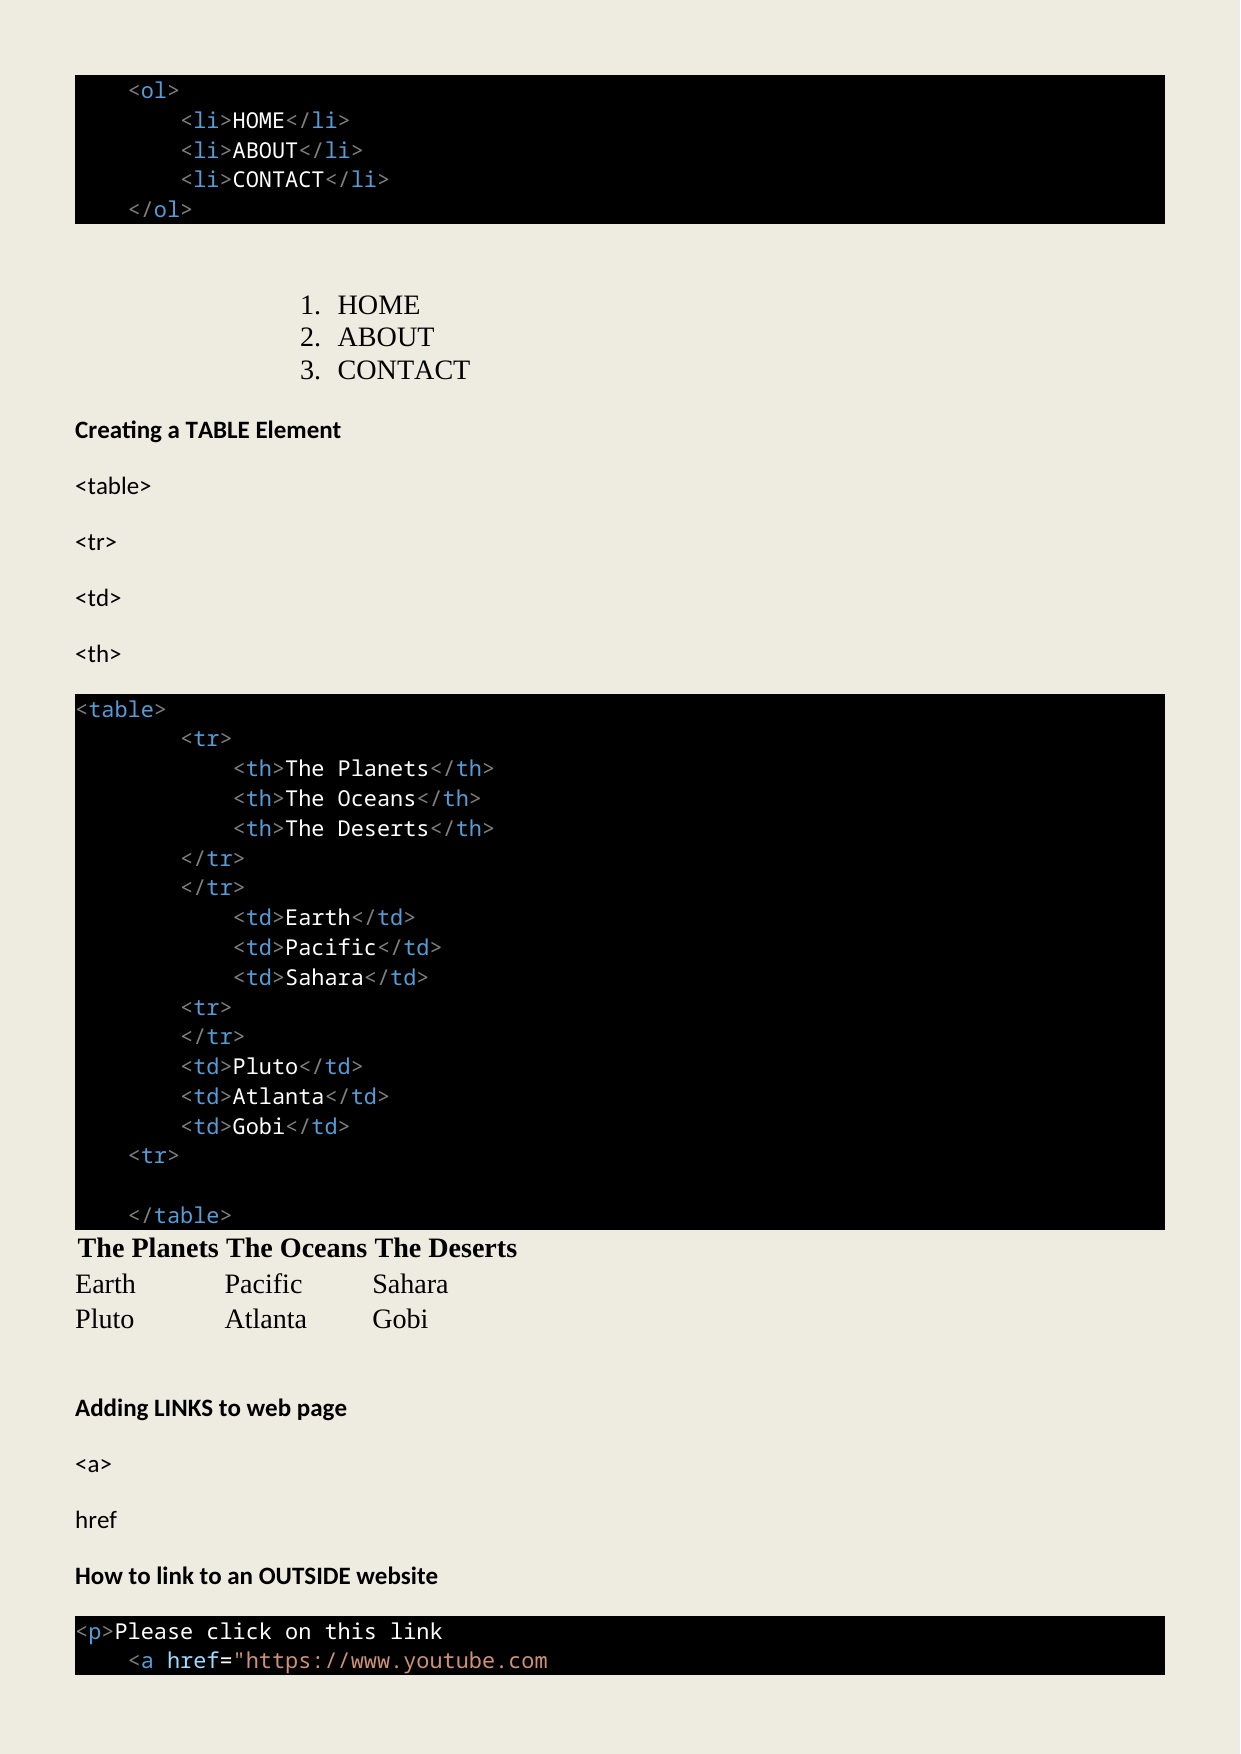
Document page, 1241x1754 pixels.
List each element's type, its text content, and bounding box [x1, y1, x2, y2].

table_header The Deserts [370, 1230, 521, 1265]
text <a href="https://www.youtube.com [75, 1645, 1165, 1675]
table_cell Pacific [223, 1265, 370, 1301]
text <td>Atlanta</td> [75, 1081, 1165, 1111]
text <li>CONTACT</li> [75, 164, 1165, 194]
text <td>Sahara</td> [75, 962, 1165, 992]
text <tr> [75, 992, 1165, 1021]
text <li>HOME</li> [75, 105, 1165, 134]
text <th>The Planets</th> [75, 753, 1165, 783]
text href [75, 1504, 1165, 1534]
table_cell Sahara [370, 1265, 521, 1301]
table_header The Planets [74, 1230, 223, 1265]
table_cell Earth [74, 1265, 223, 1301]
text </tr> [75, 1021, 1165, 1051]
text <tr> [75, 723, 1165, 753]
text <td> [75, 582, 1165, 612]
text </tr> [75, 843, 1165, 872]
text <th> [75, 638, 1165, 668]
text </ol> [75, 194, 1165, 224]
table_cell Pluto [74, 1301, 223, 1336]
text How to link to an OUTSIDE website [75, 1560, 1165, 1590]
list HOME [300, 288, 1165, 321]
text <td>Pluto</td> [75, 1051, 1165, 1081]
text <table> [75, 694, 1165, 723]
text <th>The Oceans</th> [75, 783, 1165, 813]
text <th>The Deserts</th> [75, 813, 1165, 843]
text Adding LINKS to web page [75, 1392, 1165, 1423]
text </tr> [75, 872, 1165, 902]
text <li>ABOUT</li> [75, 134, 1165, 164]
table_header The Oceans [223, 1230, 370, 1265]
text <td>Gobi</td> [75, 1111, 1165, 1141]
list CONTACT [300, 353, 1165, 385]
text <table> [75, 470, 1165, 501]
text </table> [75, 1200, 1165, 1230]
text <td>Earth</td> [75, 902, 1165, 932]
text <ol> [75, 75, 1165, 105]
text <p>Please click on this link [75, 1616, 1165, 1645]
table_cell Gobi [370, 1301, 521, 1336]
table_cell Atlanta [223, 1301, 370, 1336]
list ABOUT [300, 321, 1165, 353]
text <tr> [75, 526, 1165, 557]
text <tr> [75, 1141, 1165, 1170]
text <a> [75, 1448, 1165, 1479]
text Creating a TABLE Element [75, 414, 1165, 445]
text <td>Pacific</td> [75, 932, 1165, 962]
